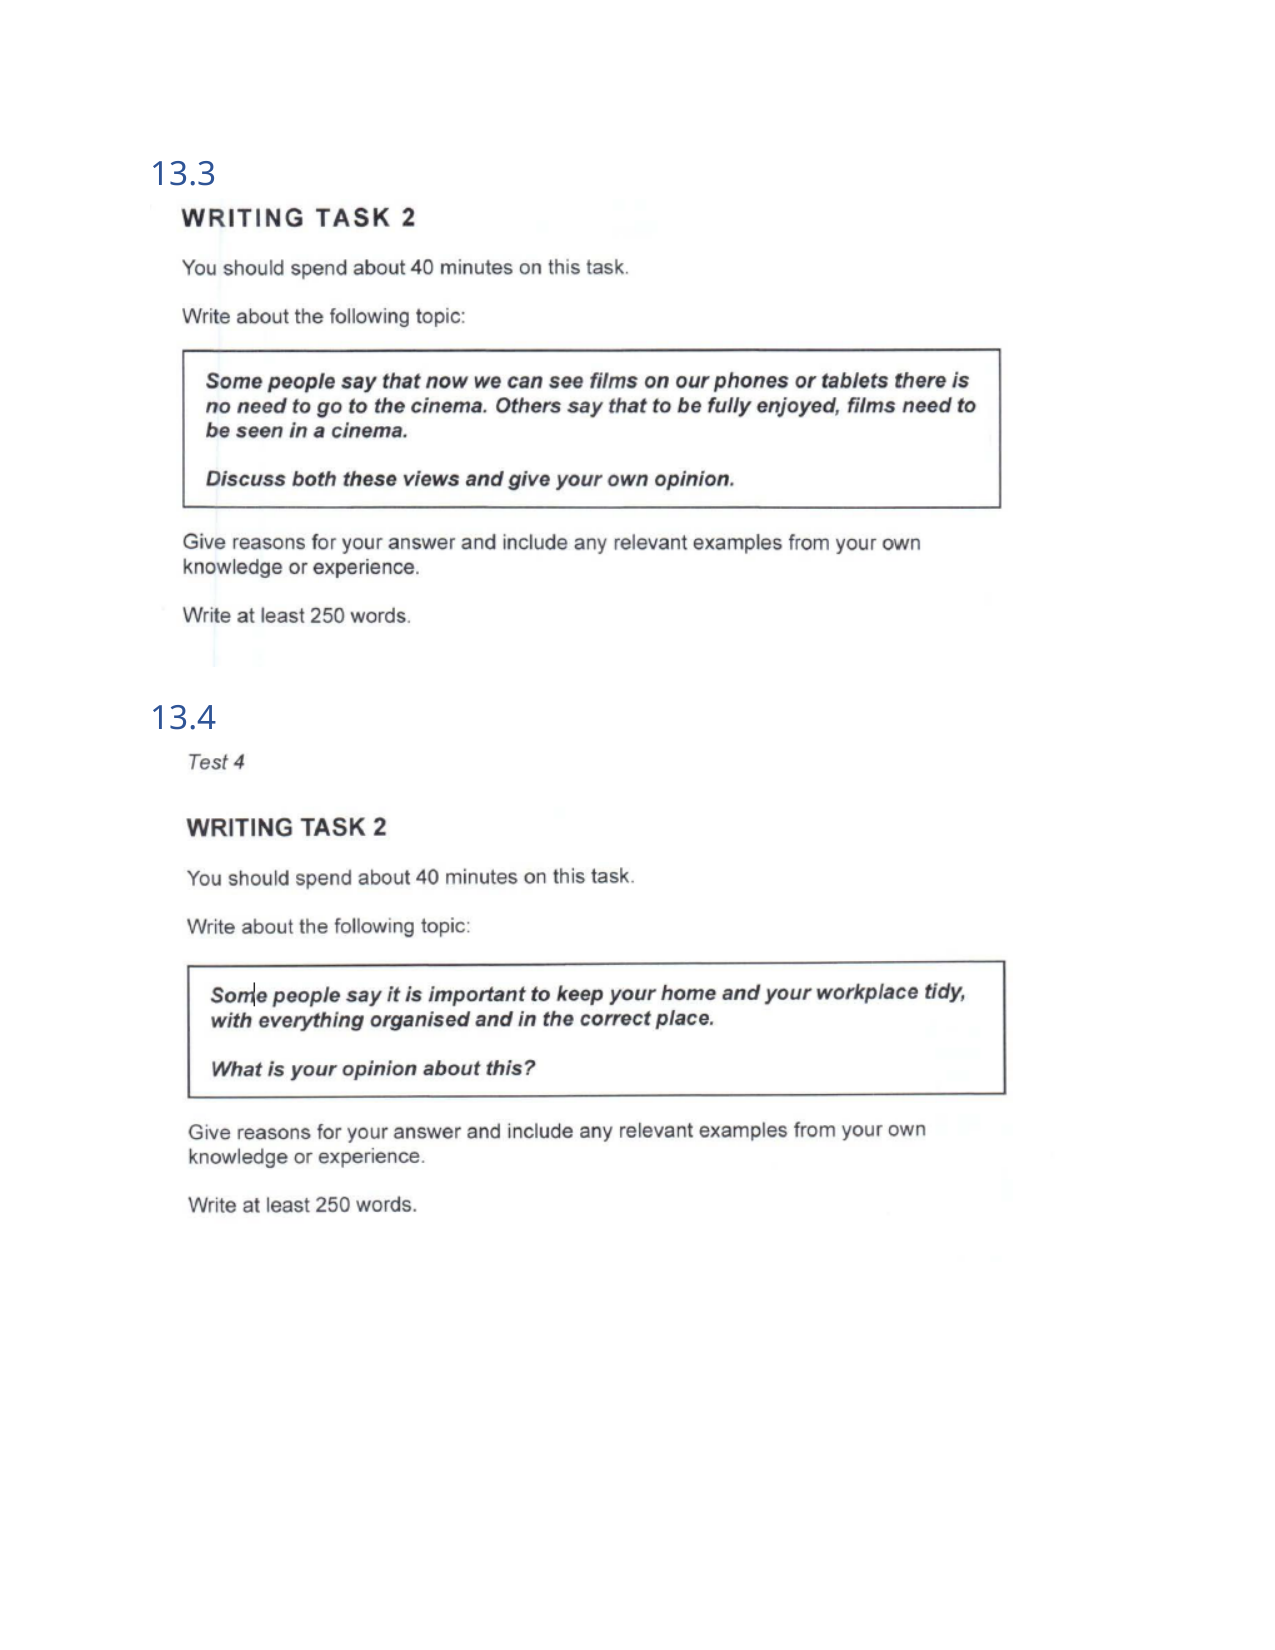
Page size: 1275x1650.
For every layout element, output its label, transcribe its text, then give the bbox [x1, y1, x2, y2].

subtitle 13.3 [150, 150, 1125, 195]
subtitle 13.4 [150, 694, 1125, 739]
